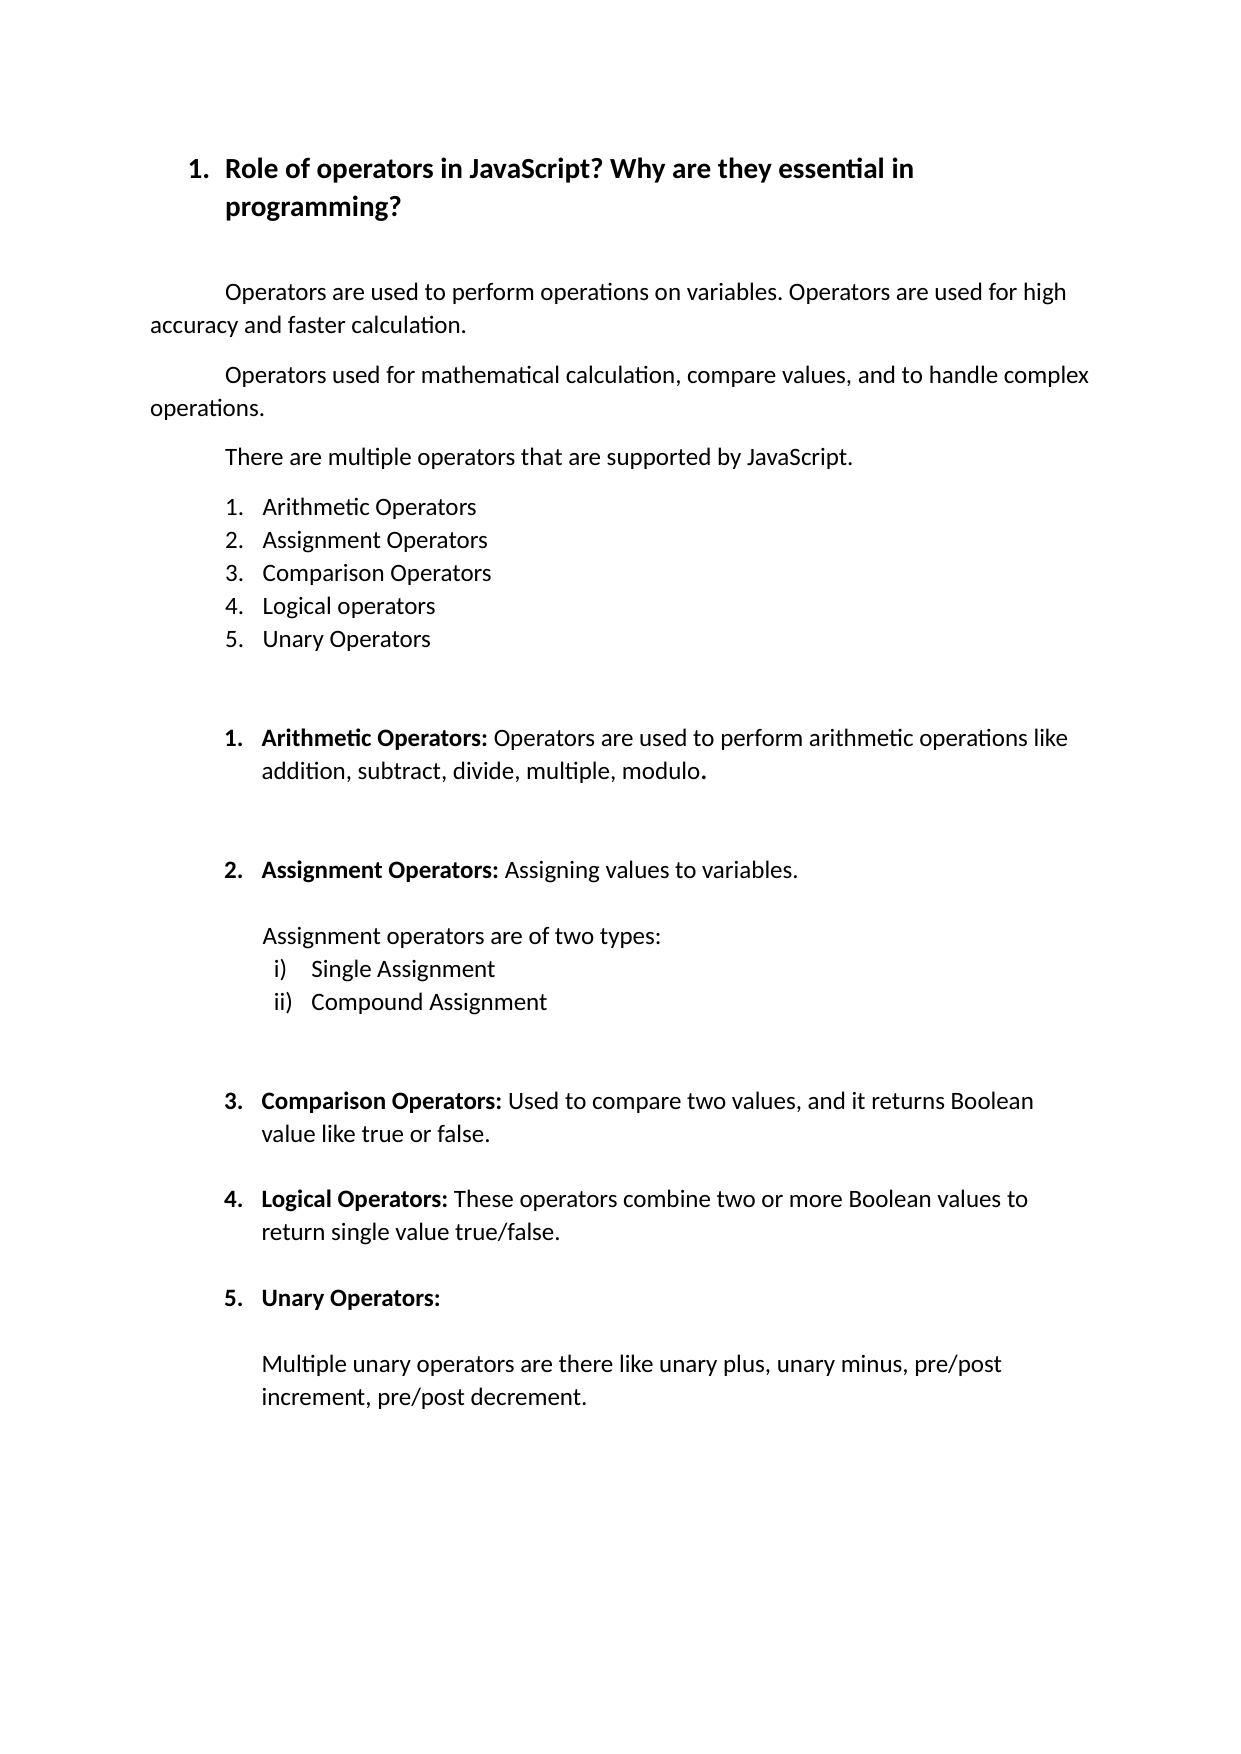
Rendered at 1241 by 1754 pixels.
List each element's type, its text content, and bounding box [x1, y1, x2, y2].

list Comparison Operators: Used to compare two values, and it returns Boolean value like true or false. [224, 1085, 1090, 1148]
list Assignment Operators: Assigning values to variables. [224, 854, 1090, 884]
list Logical Operators: These operators combine two or more Boolean values to return single value true/false. [224, 1183, 1090, 1247]
list Compound Assignment [274, 986, 1090, 1016]
list Role of operators in JavaScript? Why are they essential in programming? [187, 150, 1090, 224]
list Multiple unary operators are there like unary plus, unary minus, pre/post increment, pre/post decrement. [261, 1348, 1090, 1412]
text Operators are used to perform operations on variables. Operators are used for high accuracy and faster calculation. [150, 276, 1090, 340]
list Arithmetic Operators [225, 491, 1090, 522]
list Assignment Operators [225, 524, 1090, 554]
list Assignment operators are of two types: [262, 920, 1090, 950]
list Arithmetic Operators: Operators are used to perform arithmetic operations like addition, subtract, divide, multiple, modulo. [224, 722, 1090, 785]
text There are multiple operators that are supported by JavaScript. [150, 441, 1090, 472]
list Comparison Operators [225, 557, 1090, 587]
text Operators used for mathematical calculation, compare values, and to handle complex operations. [150, 359, 1090, 422]
list Logical operators [225, 590, 1090, 620]
list Single Assignment [274, 953, 1090, 983]
list Unary Operators [225, 623, 1090, 653]
list Unary Operators: [224, 1282, 1090, 1313]
